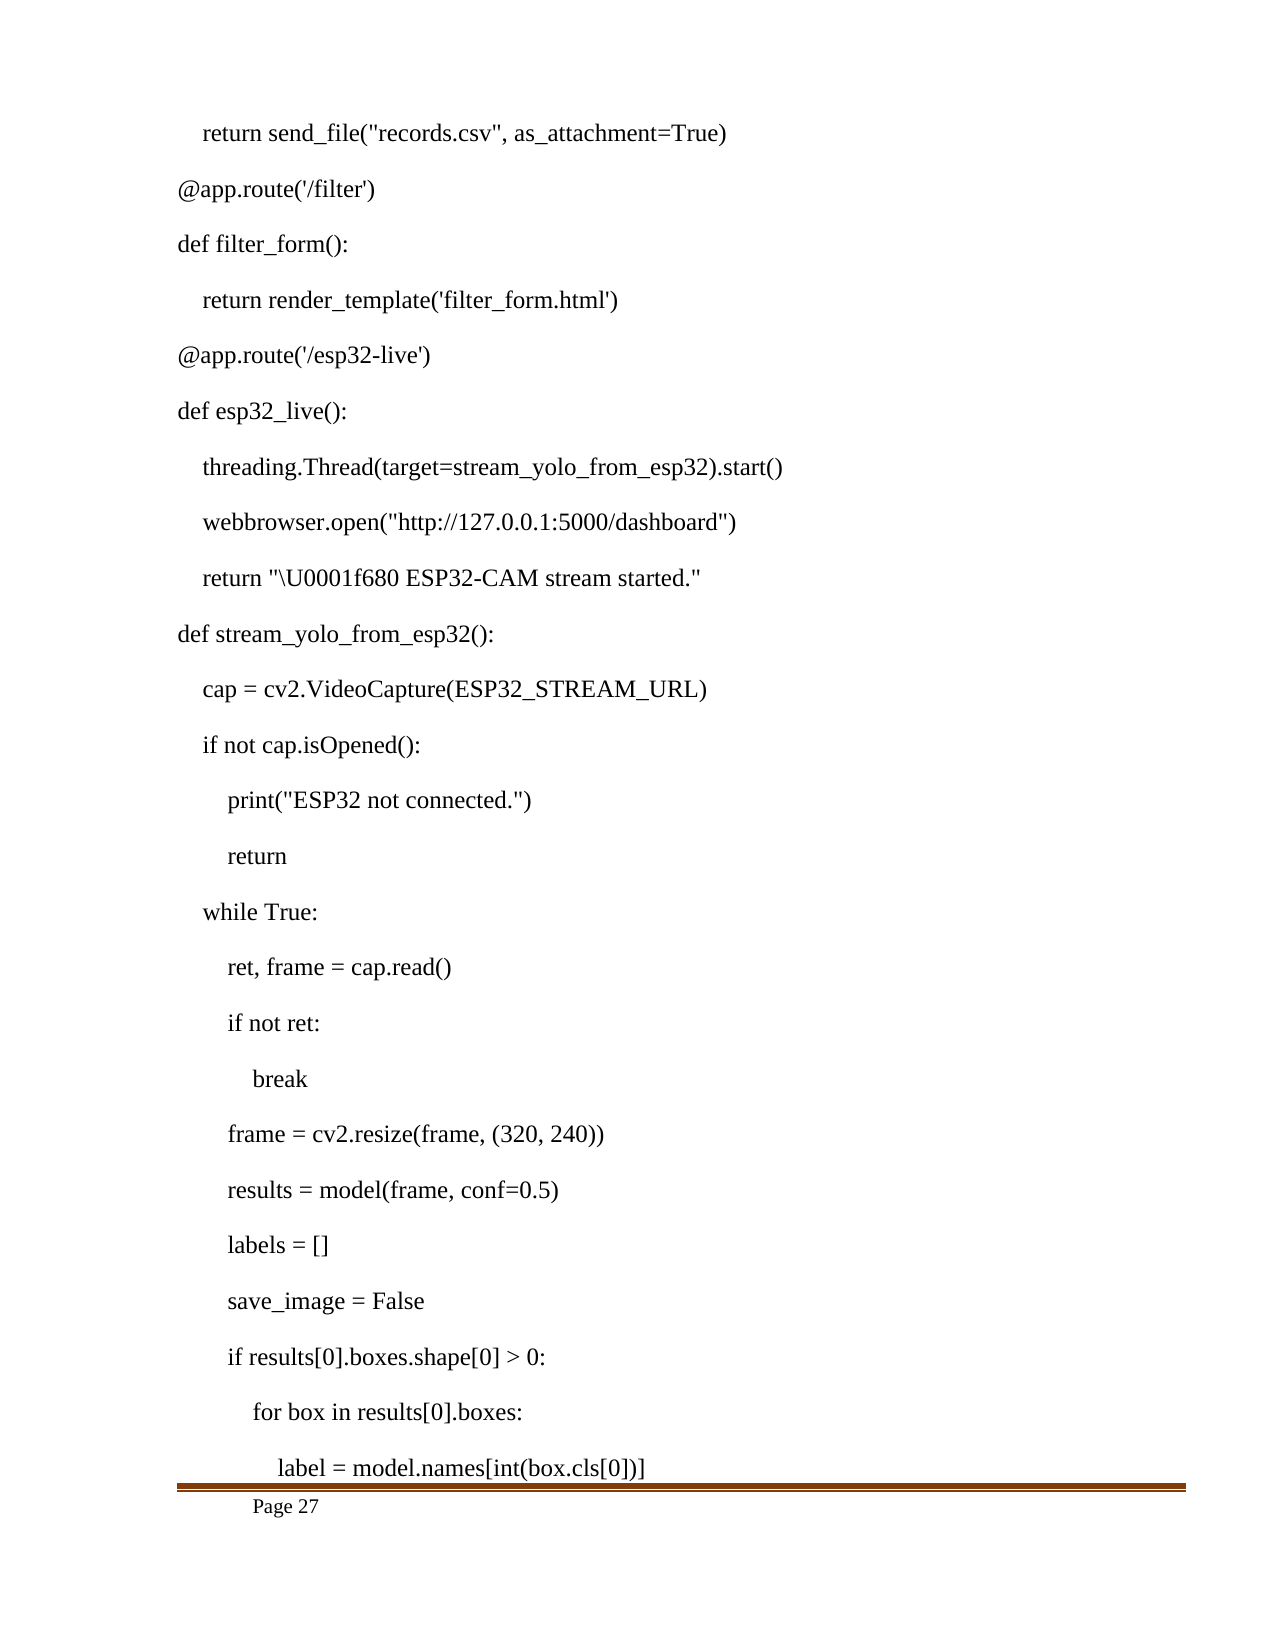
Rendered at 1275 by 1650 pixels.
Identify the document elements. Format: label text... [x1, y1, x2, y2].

text def stream_yolo_from_esp32(): [177, 619, 1186, 647]
text print("ESP32 not connected.") [177, 786, 1186, 814]
text if not cap.isOpened(): [177, 730, 1186, 759]
text for box in results[0].boxes: [177, 1397, 1186, 1426]
text if results[0].boxes.shape[0] > 0: [177, 1342, 1186, 1371]
text return render_template('filter_form.html') [177, 285, 1186, 314]
text frame = cv2.resize(frame, (320, 240)) [177, 1119, 1186, 1148]
text cap = cv2.VideoCapture(ESP32_STREAM_URL) [177, 674, 1186, 703]
text def filter_form(): [177, 229, 1186, 258]
text return [177, 841, 1186, 870]
text def esp32_live(): [177, 396, 1186, 425]
text webbrowser.open("http://127.0.0.1:5000/dashboard") [177, 507, 1186, 536]
text while True: [177, 897, 1186, 926]
text return send_file("records.csv", as_attachment=True) [177, 118, 1186, 147]
text ret, frame = cap.read() [177, 952, 1186, 981]
text labels = [] [177, 1231, 1186, 1259]
text save_image = False [177, 1286, 1186, 1315]
text @app.route('/esp32-live') [177, 341, 1186, 369]
text @app.route('/filter') [177, 174, 1186, 202]
text break [177, 1064, 1186, 1092]
text threading.Thread(target=stream_yolo_from_esp32).start() [177, 452, 1186, 481]
text results = model(frame, conf=0.5) [177, 1175, 1186, 1204]
text return "\U0001f680 ESP32-CAM stream started." [177, 563, 1186, 592]
text if not ret: [177, 1008, 1186, 1037]
text label = model.names[int(box.cls[0])] [177, 1453, 1186, 1482]
